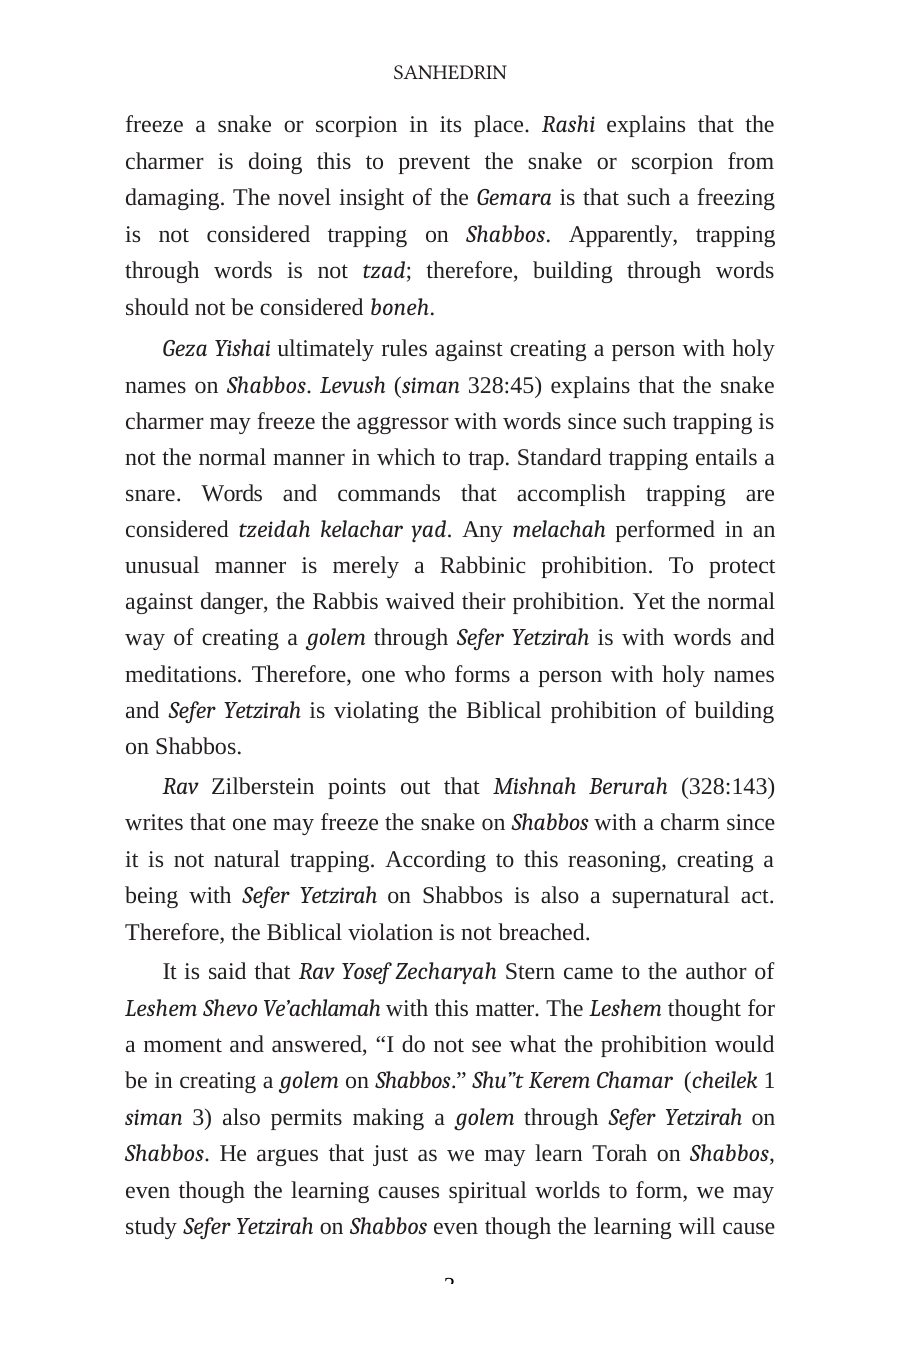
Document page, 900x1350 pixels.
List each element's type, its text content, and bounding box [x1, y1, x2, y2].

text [125, 957, 775, 1240]
text SANHEDRIN [163, 61, 737, 84]
text Rav Zilberstein points out that Mishnah Berurah (328:143) writes that one may freeze the snake on Shabbos with a charm since it is not natural trapping. According to this reasoning, creating a being with Sefer Yetzirah on Shabbos is also a supernatural act. Therefore, the Biblical violation is not breached. [125, 772, 775, 945]
text Geza Yishai ultimately rules against creating a person with holy names on Shabbos. Levush (siman 328:45) explains that the snake charmer may freeze the aggressor with words since such trapping is not the normal manner in which to trap. Standard trapping entails a snare. Words and commands that accomplish trapping are considered tzeidah kelachar yad. Any melachah performed in an unusual manner is merely a Rabbinic prohibition. To protect against danger, the Rabbis waived their prohibition. Yet the normal way of creating a golem through Sefer Yetzirah is with words and meditations. Therefore, one who forms a person with holy names and Sefer Yetzirah is violating the Biblical prohibition of building on Shabbos. [125, 334, 775, 760]
text freeze a snake or scorpion in its place. Rashi explains that the charmer is doing this to prevent the snake or scorpion from damaging. The novel insight of the Gemara is that such a freezing is not considered trapping on Shabbos. Apparently, trapping through words is not tzad; therefore, building through words should not be considered boneh. [125, 111, 775, 321]
